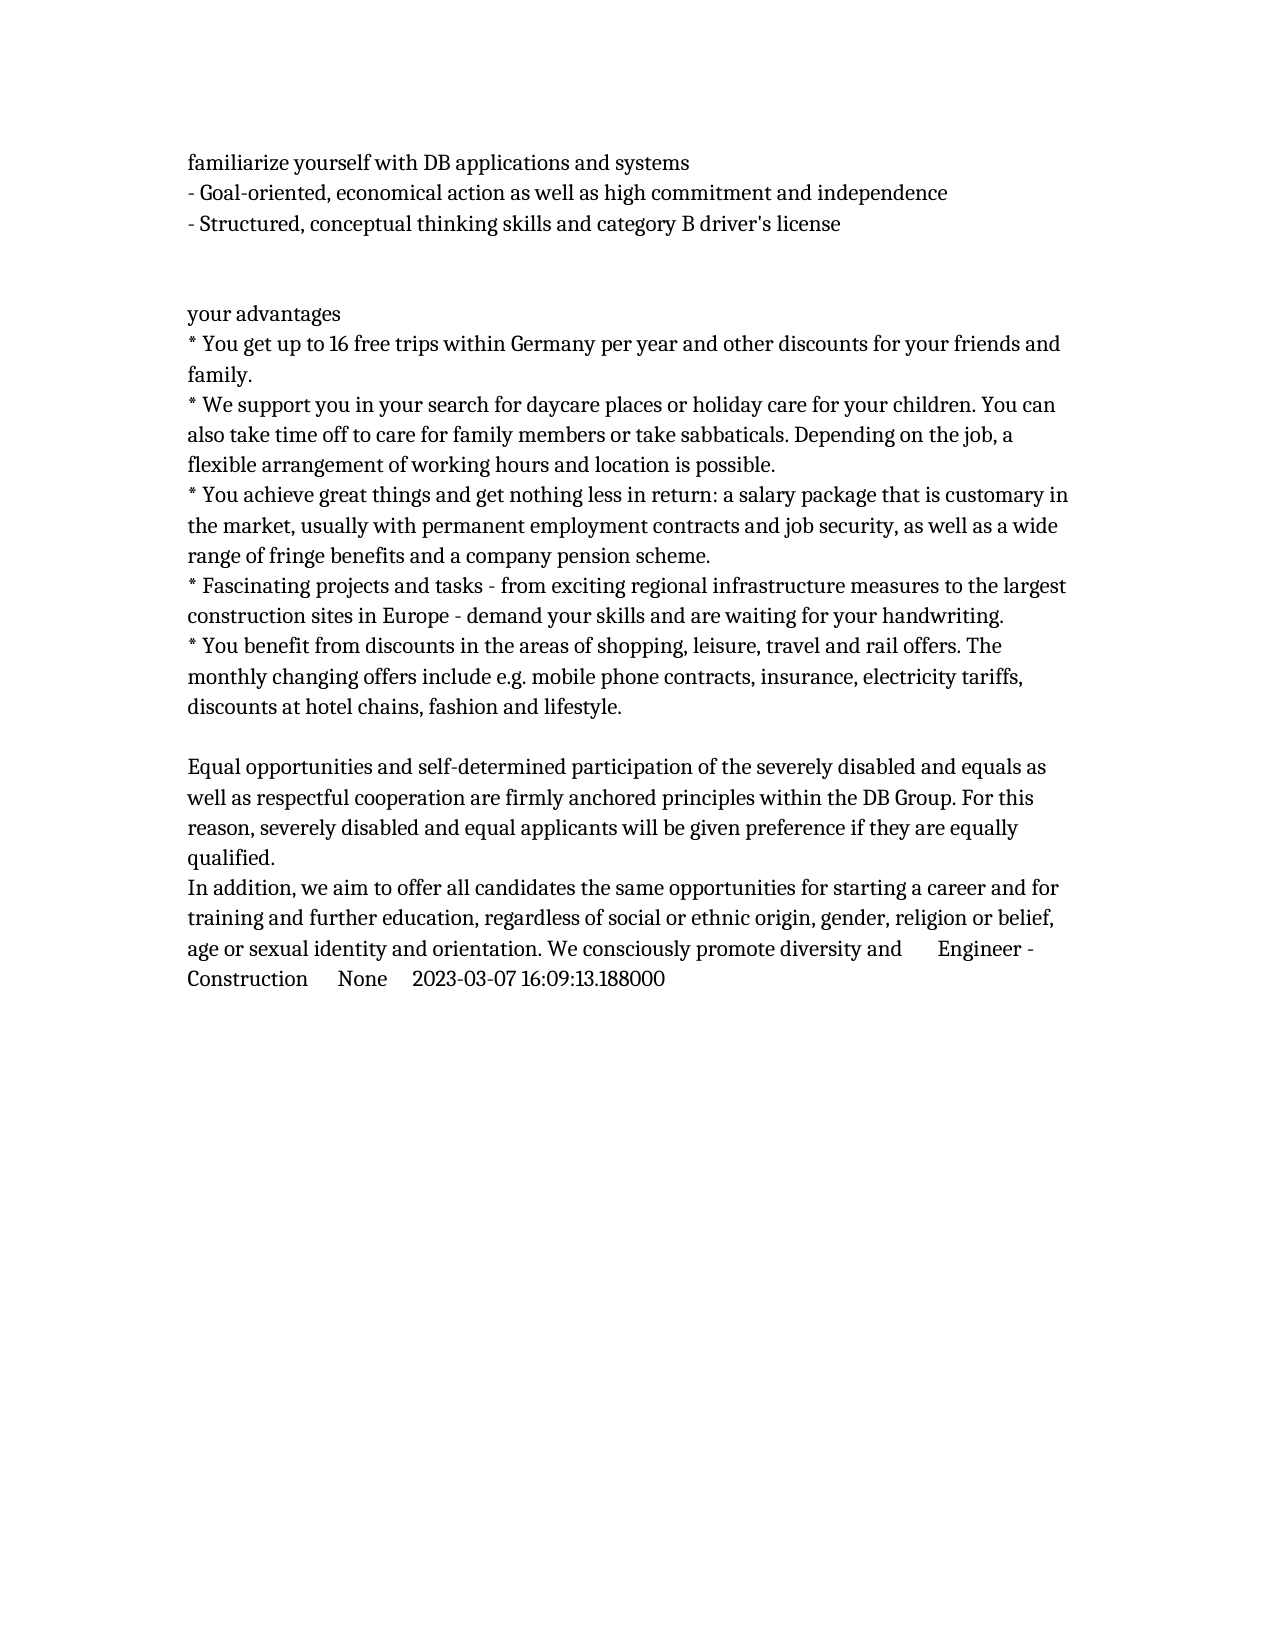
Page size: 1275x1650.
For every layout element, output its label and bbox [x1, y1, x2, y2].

text [187, 150, 1087, 1022]
